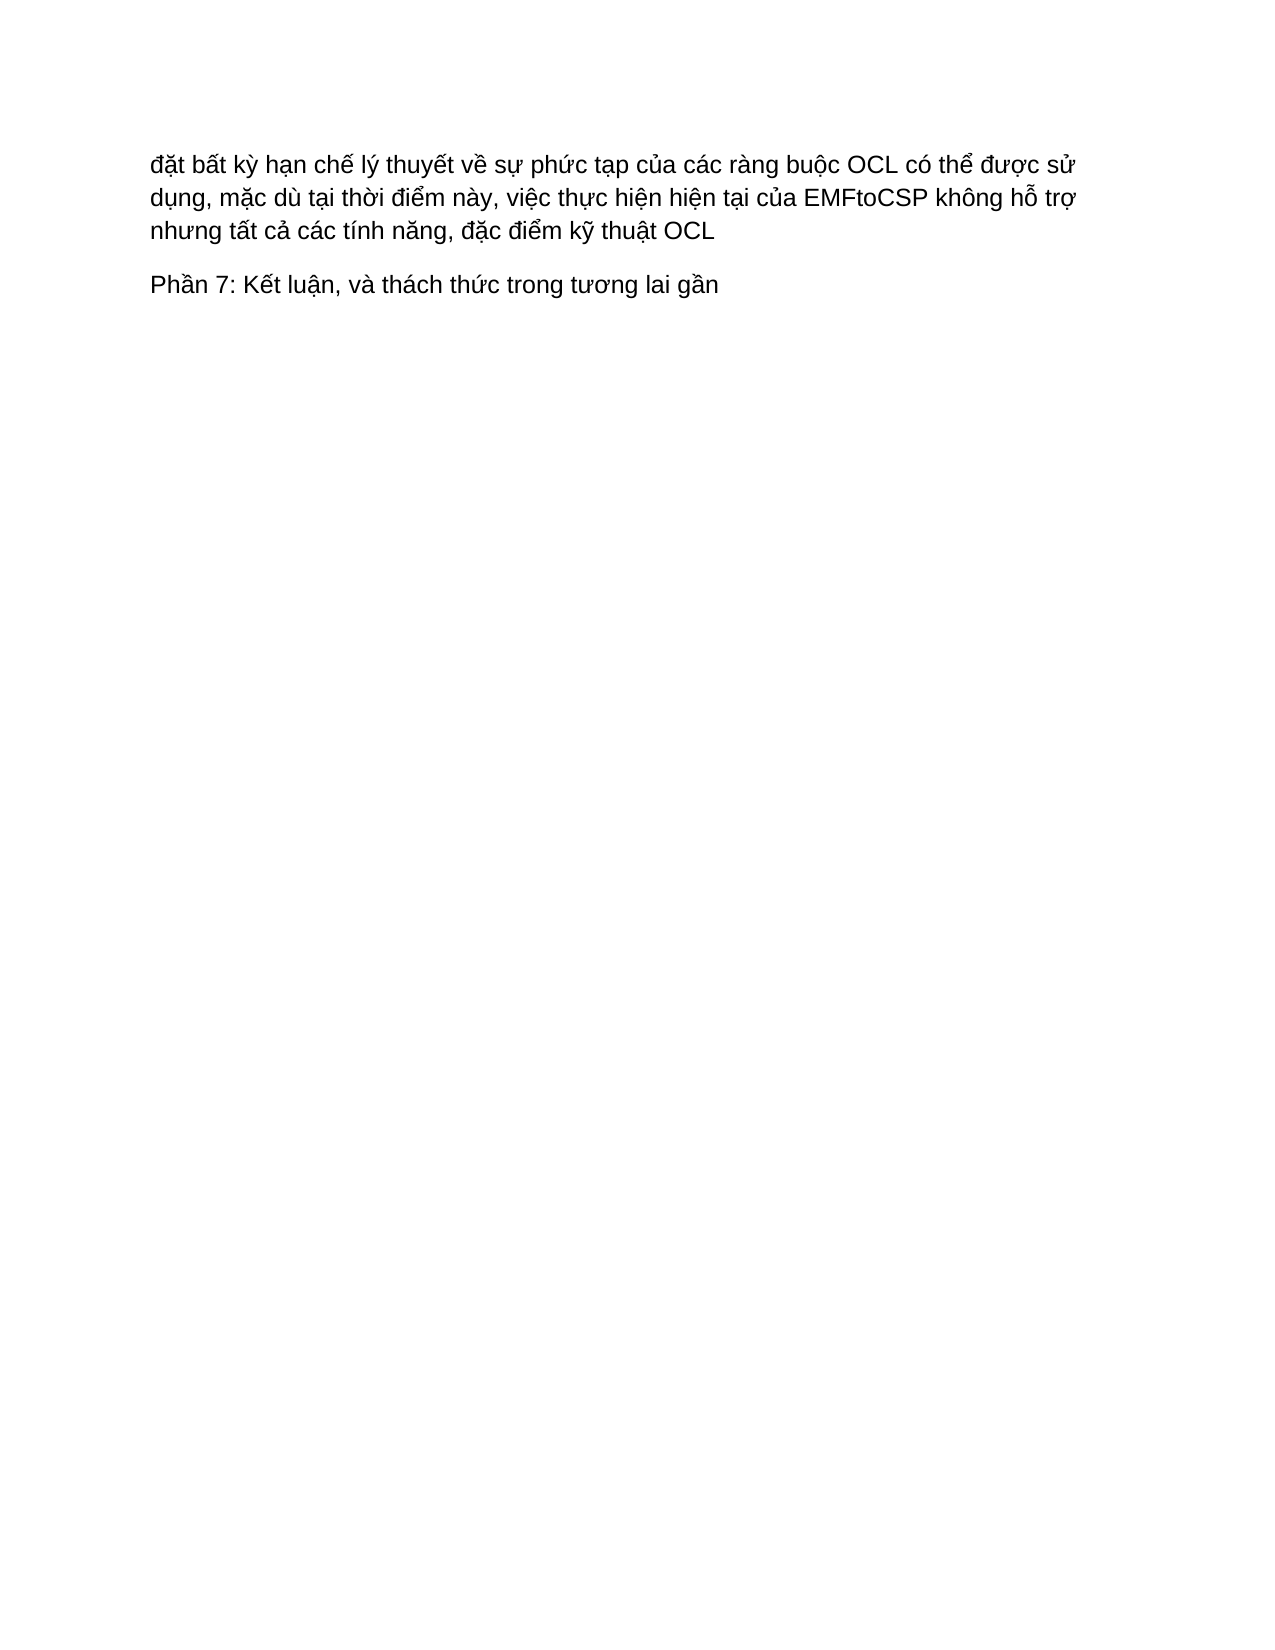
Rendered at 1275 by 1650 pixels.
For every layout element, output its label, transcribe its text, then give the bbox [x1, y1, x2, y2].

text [150, 150, 1125, 245]
text Phần 7: Kết luận, và thách thức trong tương lai gần [150, 270, 1125, 299]
